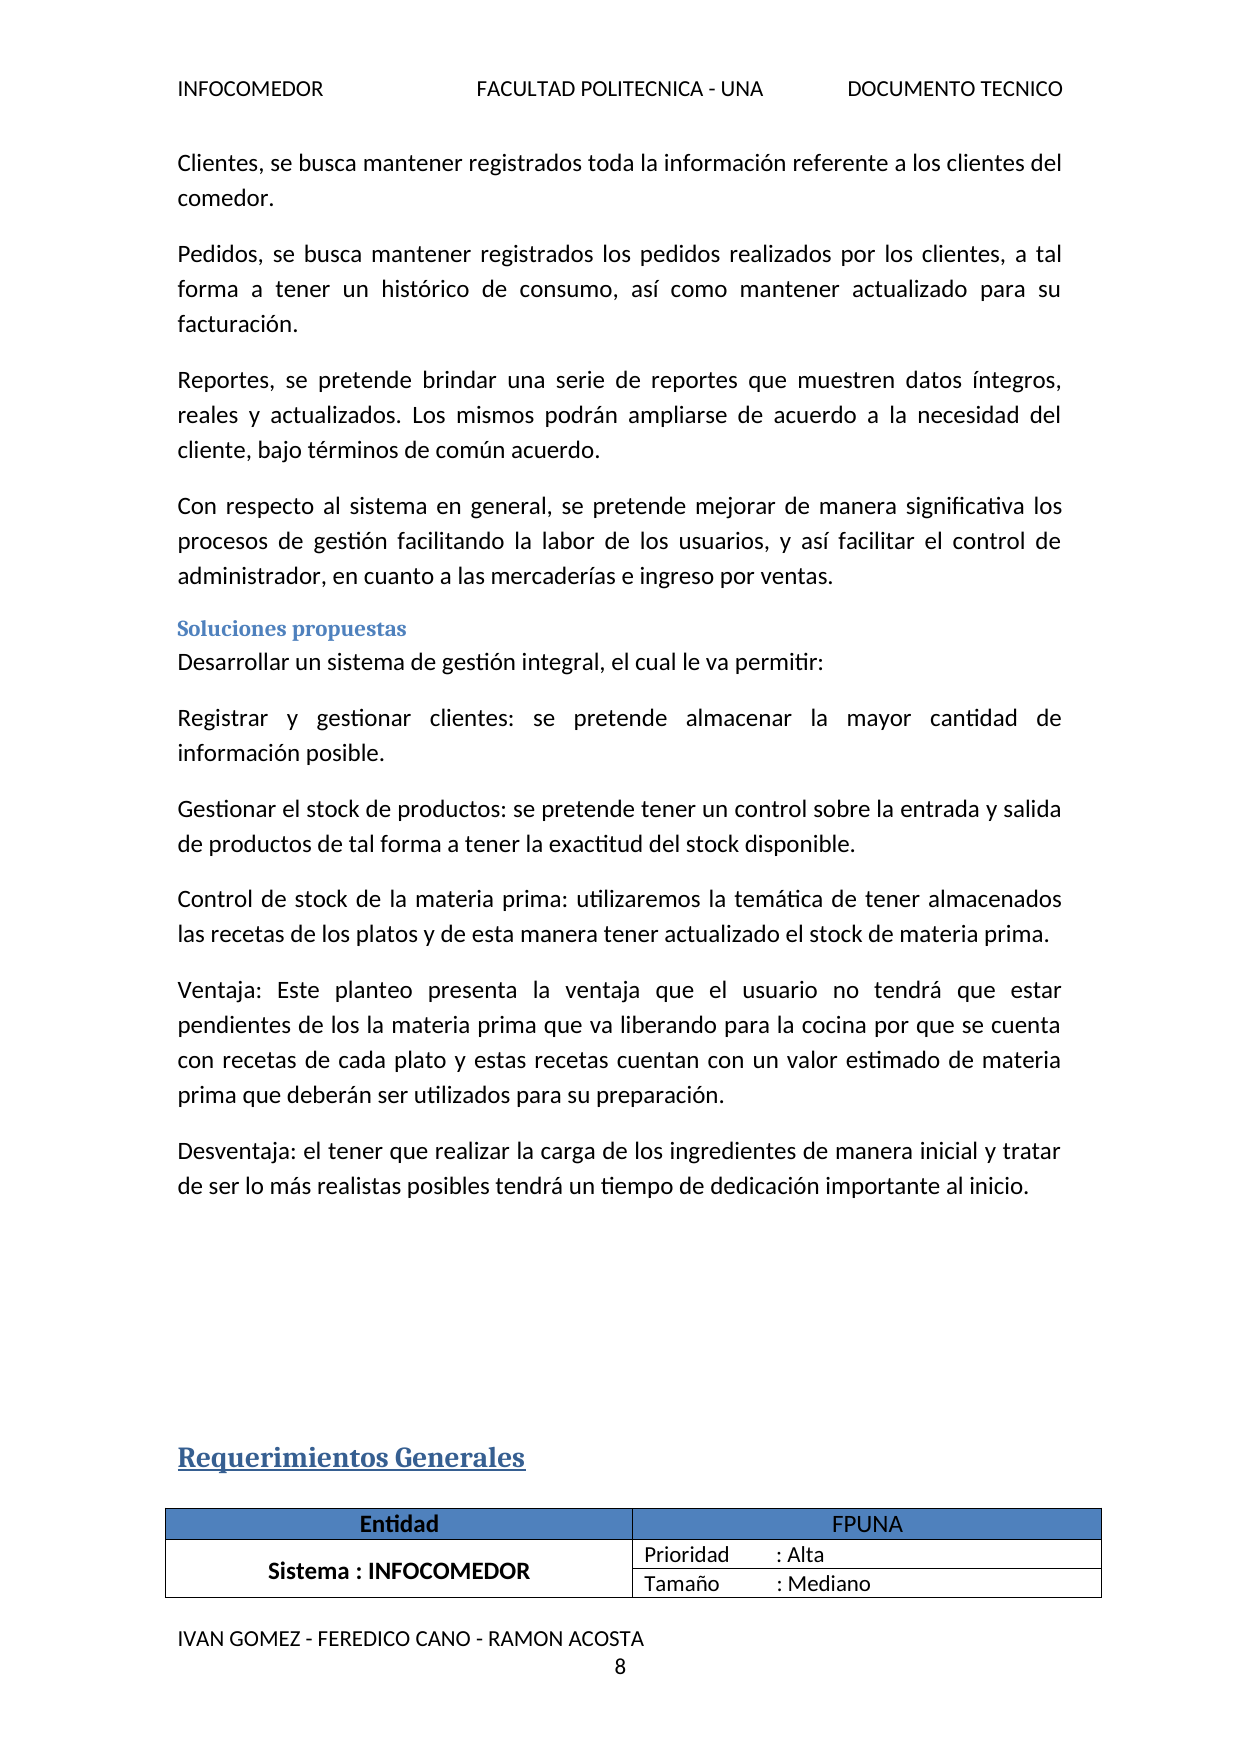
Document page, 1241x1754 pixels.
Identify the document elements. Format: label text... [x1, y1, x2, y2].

text Ventaja: Este planteo presenta la ventaja que el usuario no tendrá que estar pendientes de los la materia prima que va liberando para la cocina por que se cuenta con recetas de cada plato y estas recetas cuentan con un valor estimado de materia prima que deberán ser utilizados para su preparación. [177, 974, 1063, 1110]
subtitle Soluciones propuestas [177, 616, 1063, 642]
text Registrar y gestionar clientes: se pretende almacenar la mayor cantidad de información posible. [177, 702, 1063, 767]
table_cell Tamaño : Mediano [633, 1569, 1101, 1597]
table_cell Sistema : INFOCOMEDOR [166, 1540, 632, 1597]
table_cell Prioridad : Alta [633, 1540, 1101, 1568]
text Desventaja: el tener que realizar la carga de los ingredientes de manera inicial y tratar de ser lo más realistas posibles tendrá un tiempo de dedicación importante al inicio. [177, 1135, 1063, 1201]
text Clientes, se busca mantener registrados toda la información referente a los clientes del comedor. [177, 148, 1063, 213]
text Desarrollar un sistema de gestión integral, el cual le va permitir: [177, 646, 1063, 677]
text Con respecto al sistema en general, se pretende mejorar de manera significativa los procesos de gestión facilitando la labor de los usuarios, y así facilitar el control de administrador, en cuanto a las mercaderías e ingreso por ventas. [177, 490, 1063, 591]
text Pedidos, se busca mantener registrados los pedidos realizados por los clientes, a tal forma a tener un histórico de consumo, así como mantener actualizado para su facturación. [177, 238, 1063, 339]
table_header FPUNA [633, 1509, 1101, 1539]
text Gestionar el stock de productos: se pretende tener un control sobre la entrada y salida de productos de tal forma a tener la exactitud del stock disponible. [177, 793, 1063, 858]
subtitle Requerimientos Generales [177, 1441, 1063, 1474]
text Reportes, se pretende brindar una serie de reportes que muestren datos íntegros, reales y actualizados. Los mismos podrán ampliarse de acuerdo a la necesidad del cliente, bajo términos de común acuerdo. [177, 364, 1063, 465]
text Control de stock de la materia prima: utilizaremos la temática de tener almacenados las recetas de los platos y de esta manera tener actualizado el stock de materia prima. [177, 884, 1063, 949]
table_header Entidad [166, 1509, 632, 1539]
